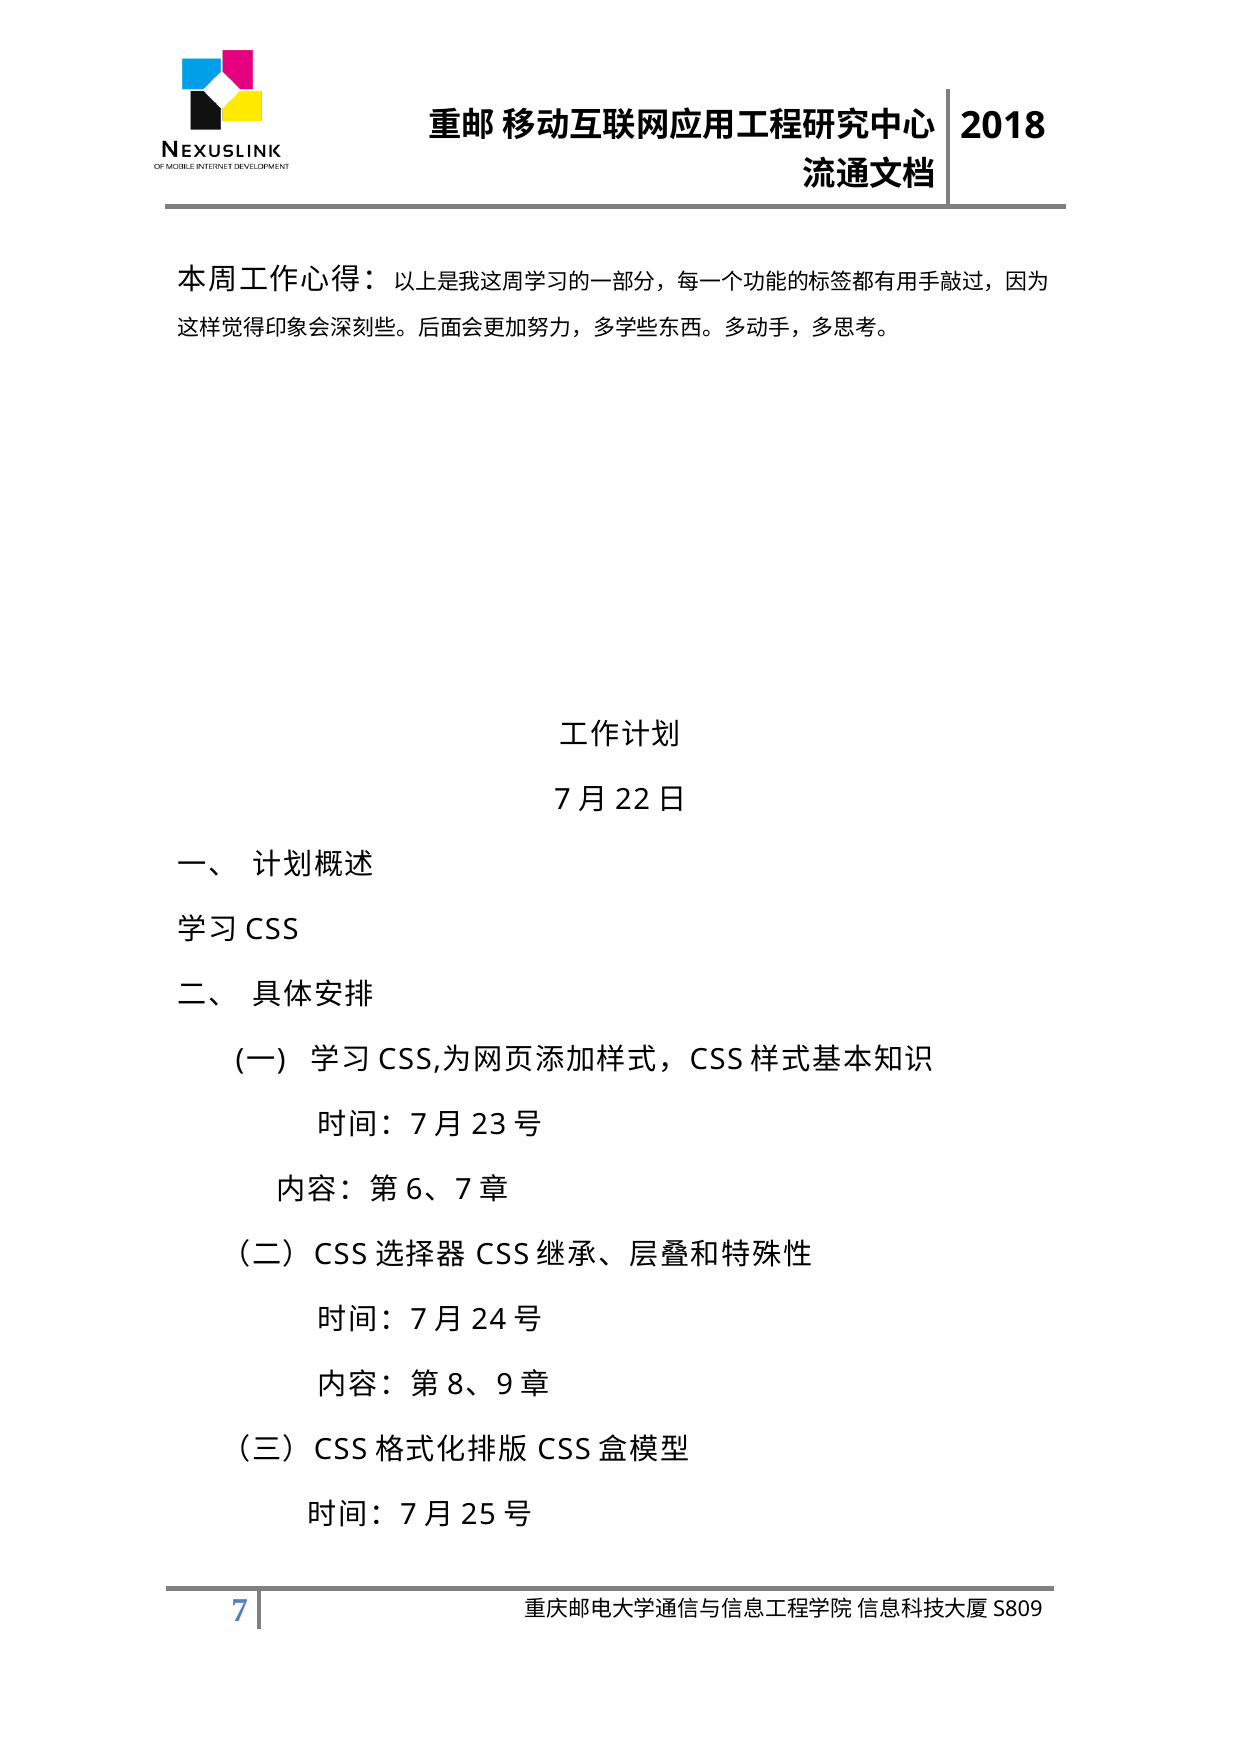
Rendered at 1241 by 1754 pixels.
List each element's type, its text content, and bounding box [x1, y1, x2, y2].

text 7月22日 [177, 764, 1063, 829]
picture [154, 50, 289, 169]
text 时间：7月25号 [177, 1479, 1063, 1544]
text 时间：7月23号 [177, 1089, 1063, 1154]
text （三）CSS格式化排版 CSS盒模型 [177, 1414, 1063, 1479]
list 学习CSS,为网页添加样式，CSS样式基本知识 [235, 1024, 1063, 1089]
text 本周工作心得：以上是我这周学习的一部分，每一个功能的标签都有用手敲过，因为这样觉得印象会深刻些。后面会更加努力，多学些东西。多动手，多思考。 [177, 244, 1063, 342]
text 内容：第8、9章 [177, 1349, 1063, 1414]
list 具体安排 [177, 959, 1063, 1024]
list 计划概述 [177, 829, 1063, 894]
text （二）CSS选择器 CSS继承、层叠和特殊性 [177, 1219, 1063, 1284]
text 时间：7月24号 [177, 1284, 1063, 1349]
text 内容：第6、7章 [177, 1154, 1063, 1219]
text 学习CSS [177, 894, 1063, 959]
text 工作计划 [177, 699, 1063, 764]
